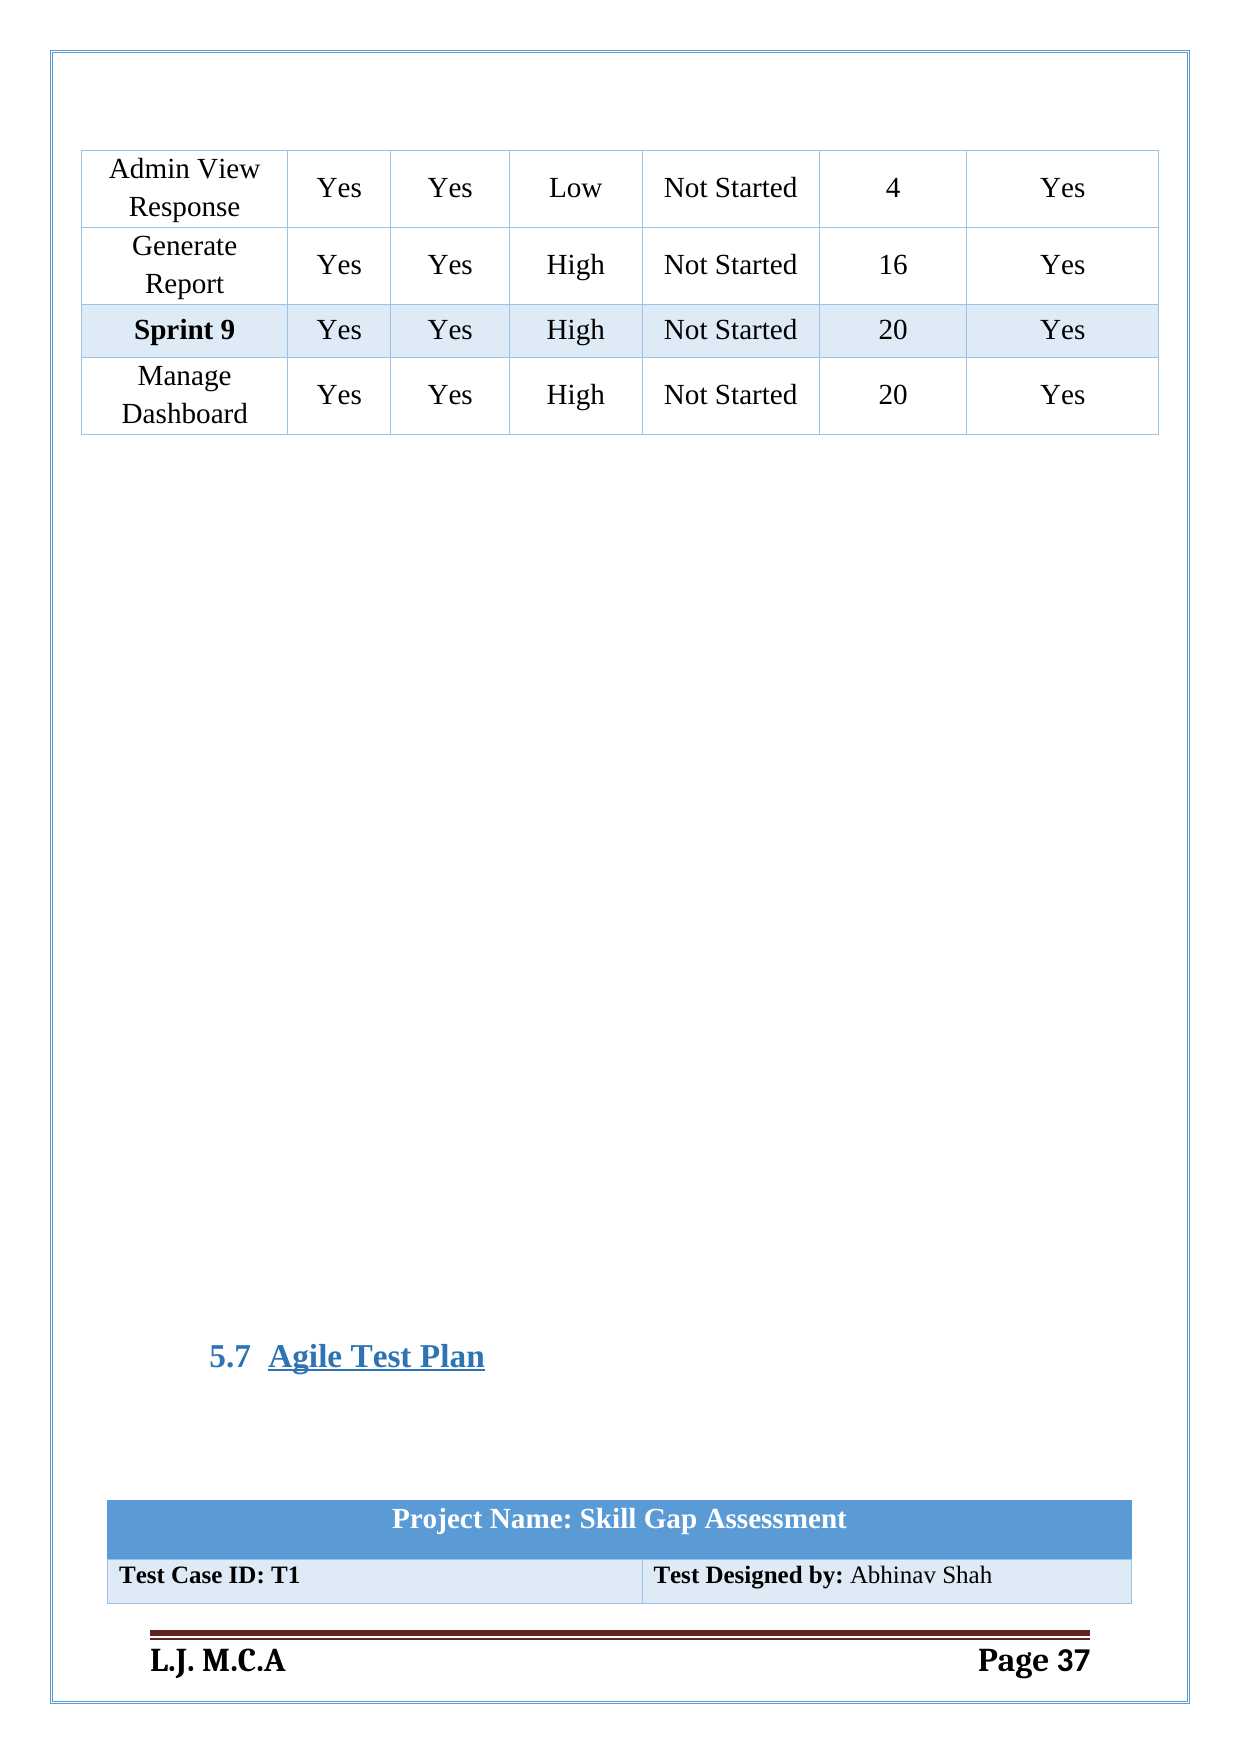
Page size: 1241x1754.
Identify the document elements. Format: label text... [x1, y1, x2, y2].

table_cell 20 [820, 358, 966, 434]
table_cell Generate Report [82, 228, 287, 304]
table_cell High [510, 228, 642, 304]
table_cell Not Started [643, 305, 819, 357]
table_cell Low [510, 151, 642, 227]
table_cell Yes [967, 151, 1158, 227]
table_cell Sprint 9 [82, 305, 287, 357]
table_cell Not Started [643, 228, 819, 304]
subtitle Agile Test Plan [209, 1336, 1090, 1375]
table_cell Yes [288, 305, 390, 357]
table_cell 16 [820, 228, 966, 304]
table_cell High [510, 358, 642, 434]
table_header Project Name: Skill Gap Assessment [108, 1501, 1131, 1559]
table_cell Test Case ID: T1 [108, 1560, 642, 1603]
table_cell 4 [820, 151, 966, 227]
table_cell Yes [967, 228, 1158, 304]
table_cell Not Started [643, 358, 819, 434]
table_cell 20 [820, 305, 966, 357]
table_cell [643, 1560, 1131, 1603]
table_cell Yes [391, 305, 509, 357]
table_cell Yes [967, 305, 1158, 357]
table_cell Not Started [643, 151, 819, 227]
table_cell Yes [391, 151, 509, 227]
table_cell Yes [391, 228, 509, 304]
table_cell Yes [967, 358, 1158, 434]
table_cell Yes [288, 228, 390, 304]
table_cell Yes [391, 358, 509, 434]
table_cell Yes [288, 151, 390, 227]
table_cell Admin View Response [82, 151, 287, 227]
table_cell High [510, 305, 642, 357]
table_cell Manage Dashboard [82, 358, 287, 434]
table_cell Yes [288, 358, 390, 434]
